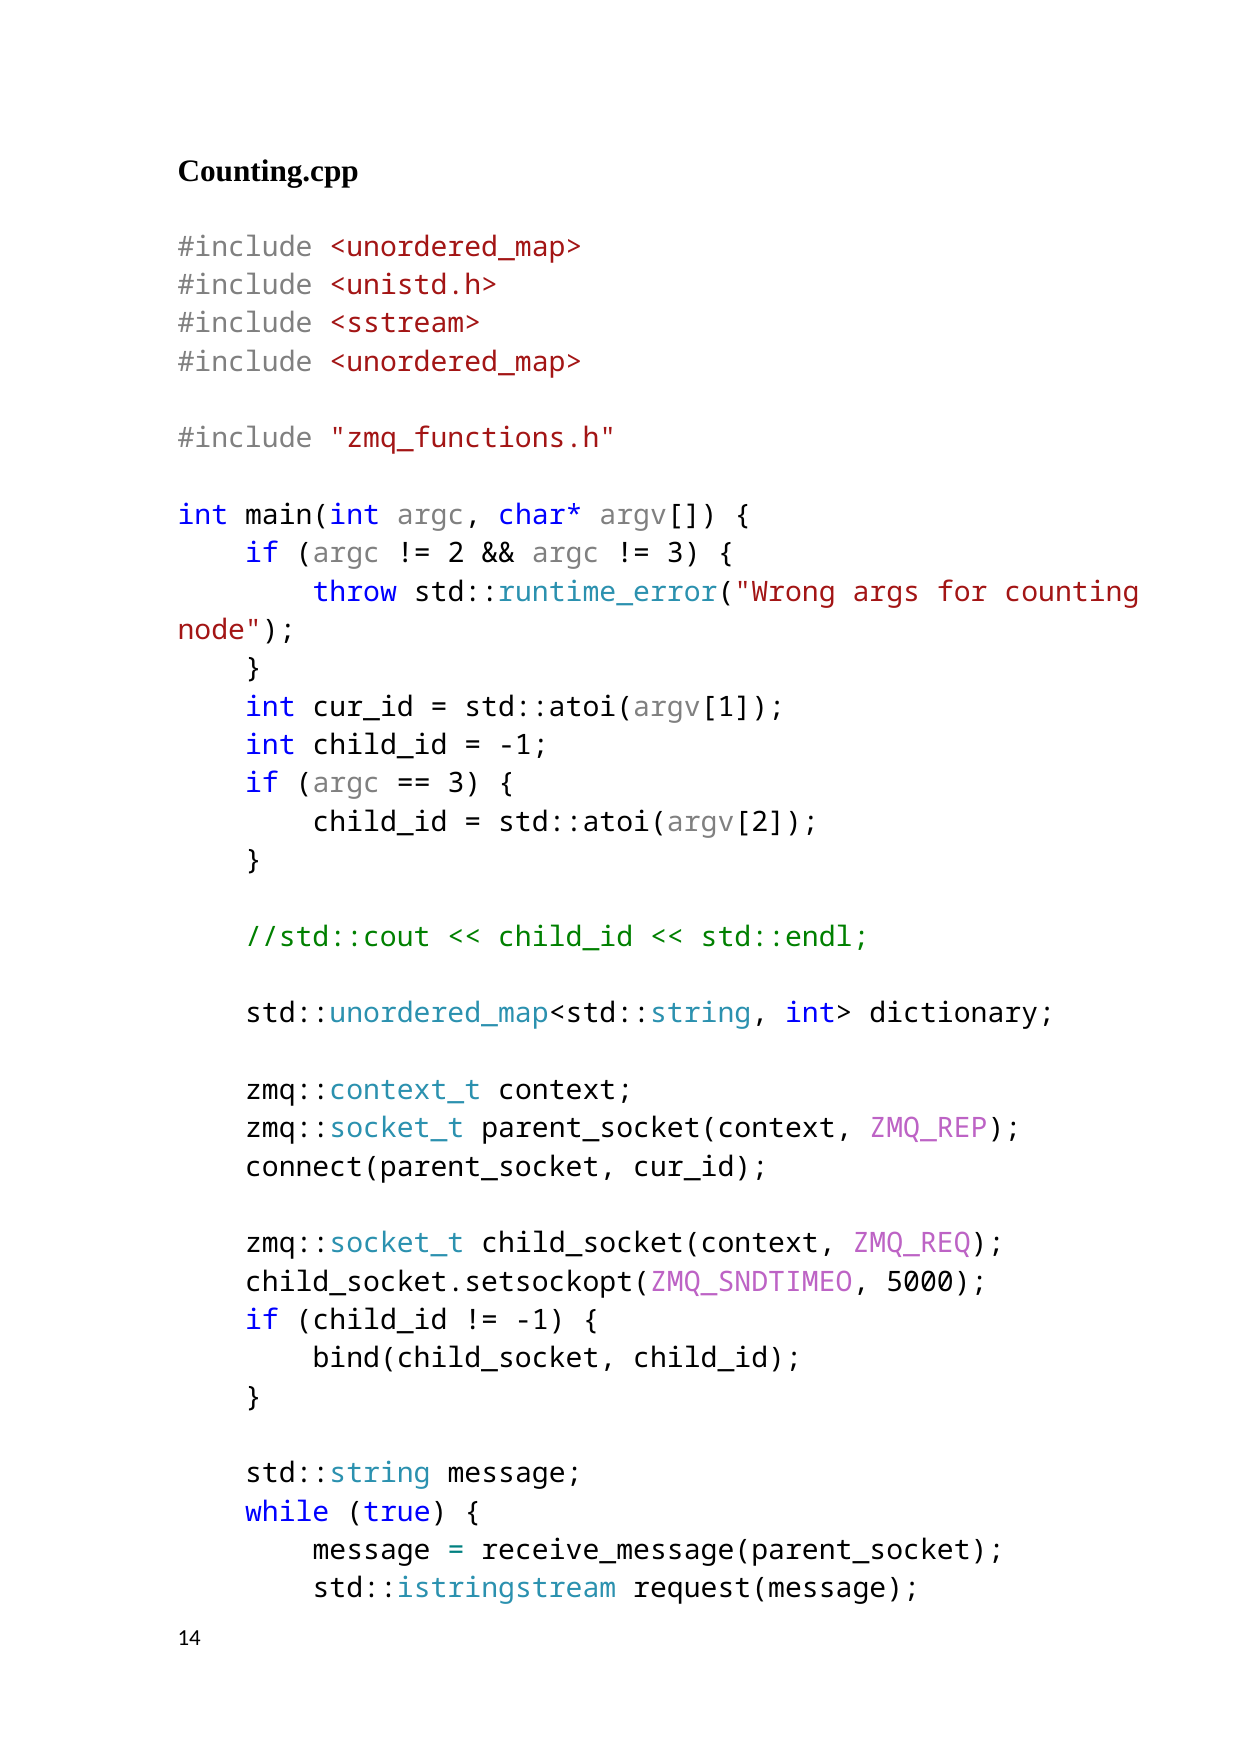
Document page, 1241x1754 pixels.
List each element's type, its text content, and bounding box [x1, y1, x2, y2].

text while (true) { [177, 1491, 1152, 1529]
text } [177, 648, 1152, 686]
text std::string message; [177, 1453, 1152, 1491]
text std::istringstream request(message); [177, 1568, 1152, 1606]
text #include <unistd.h> [177, 264, 1152, 303]
text if (child_id != -1) { [177, 1299, 1152, 1338]
text } [177, 839, 1152, 878]
text if (argc != 2 && argc != 3) { [177, 533, 1152, 571]
text int cur_id = std::atoi(argv[1]); [177, 686, 1152, 724]
text message = receive_message(parent_socket); [177, 1529, 1152, 1568]
text //std::cout << child_id << std::endl; [177, 916, 1152, 954]
text #include "zmq_functions.h" [177, 418, 1152, 456]
text child_id = std::atoi(argv[2]); [177, 801, 1152, 839]
text int main(int argc, char* argv[]) { [177, 494, 1152, 533]
text child_socket.setsockopt(ZMQ_SNDTIMEO, 5000); [177, 1261, 1152, 1299]
text } [177, 1376, 1152, 1414]
text zmq::socket_t child_socket(context, ZMQ_REQ); [177, 1223, 1152, 1261]
text if (argc == 3) { [177, 763, 1152, 801]
text throw std::runtime_error("Wrong args for counting node"); [177, 571, 1152, 648]
text connect(parent_socket, cur_id); [177, 1146, 1152, 1184]
text std::unordered_map<std::string, int> dictionary; [177, 993, 1152, 1031]
text zmq::socket_t parent_socket(context, ZMQ_REP); [177, 1108, 1152, 1146]
text zmq::context_t context; [177, 1069, 1152, 1108]
text #include <unordered_map> [177, 341, 1152, 379]
text Counting.cpp #include <unordered_map> [177, 151, 1152, 264]
text int child_id = -1; [177, 724, 1152, 763]
text #include <sstream> [177, 303, 1152, 341]
text bind(child_socket, child_id); [177, 1338, 1152, 1376]
